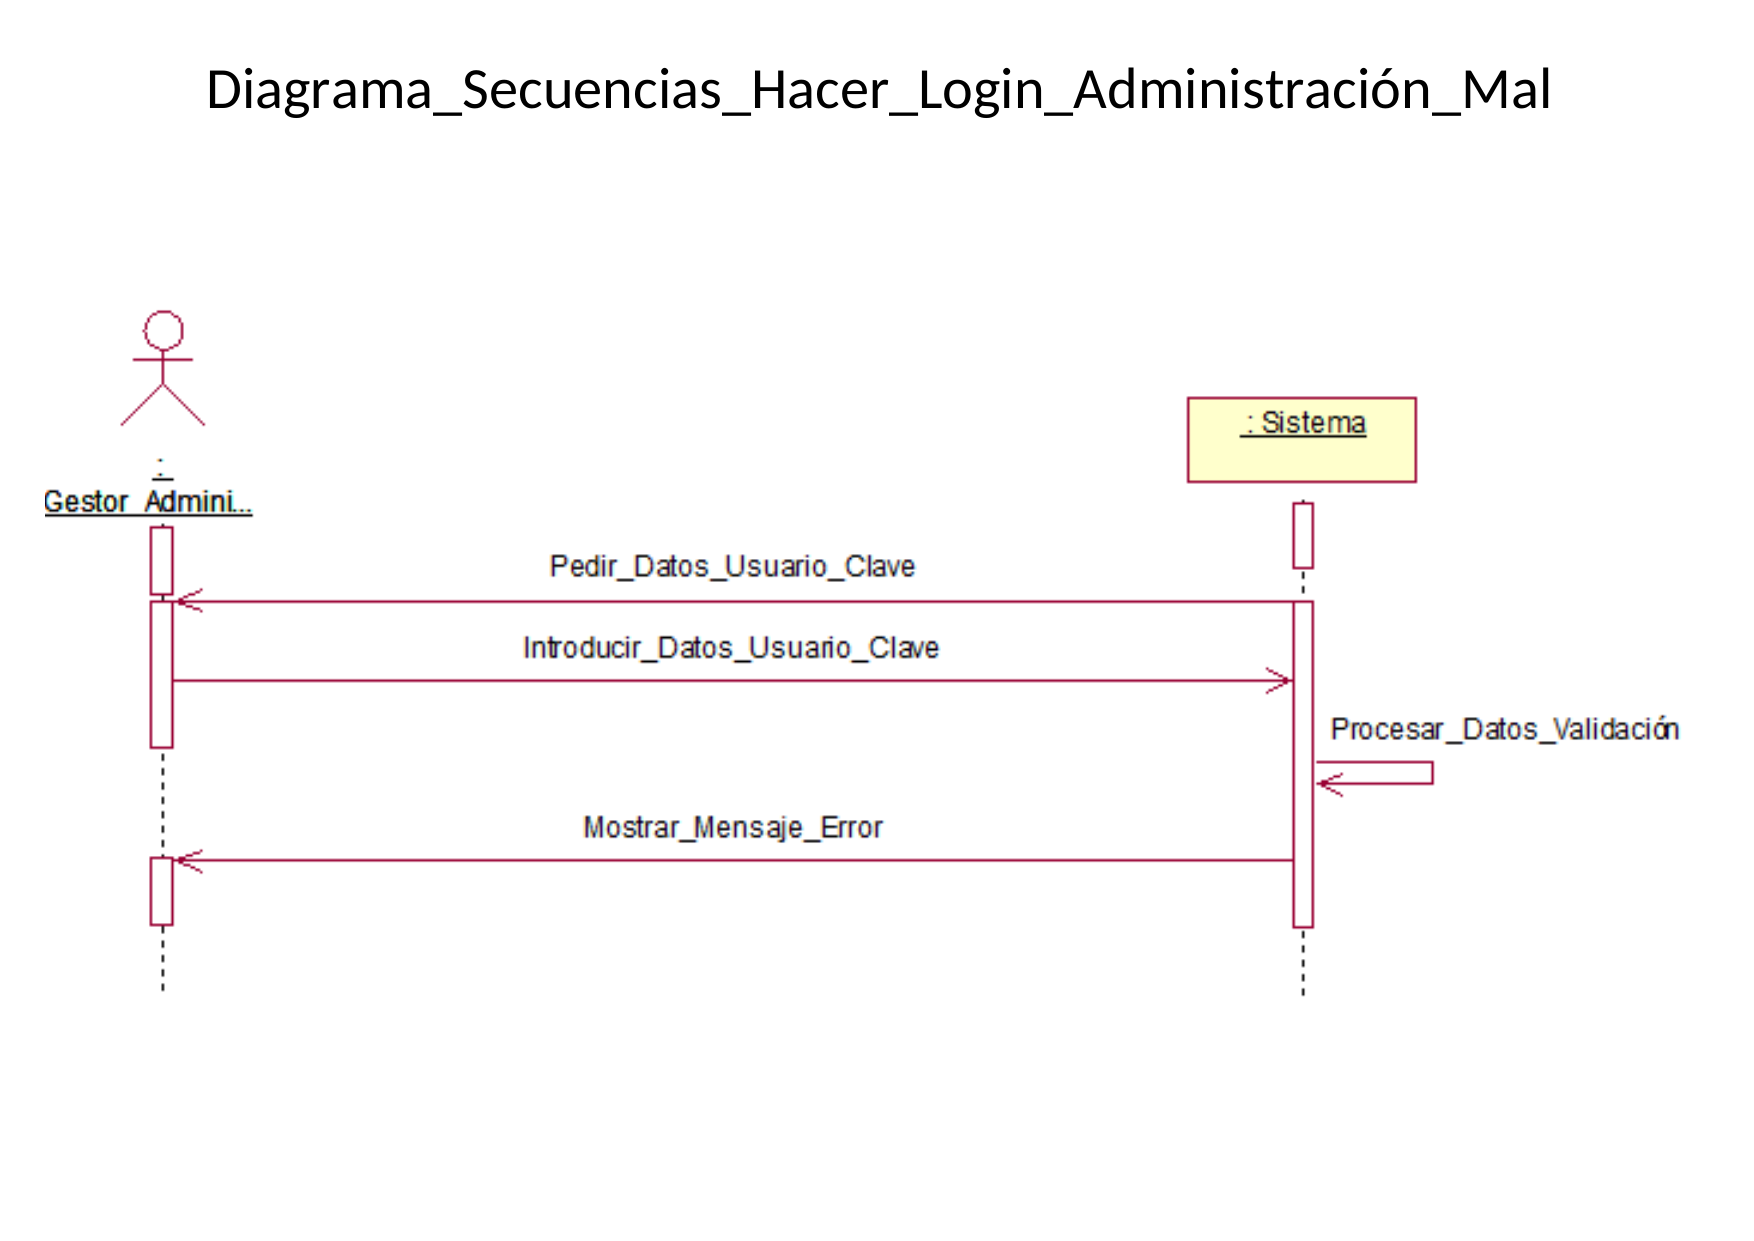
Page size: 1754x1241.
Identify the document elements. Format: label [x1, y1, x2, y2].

picture [45, 261, 1709, 1061]
